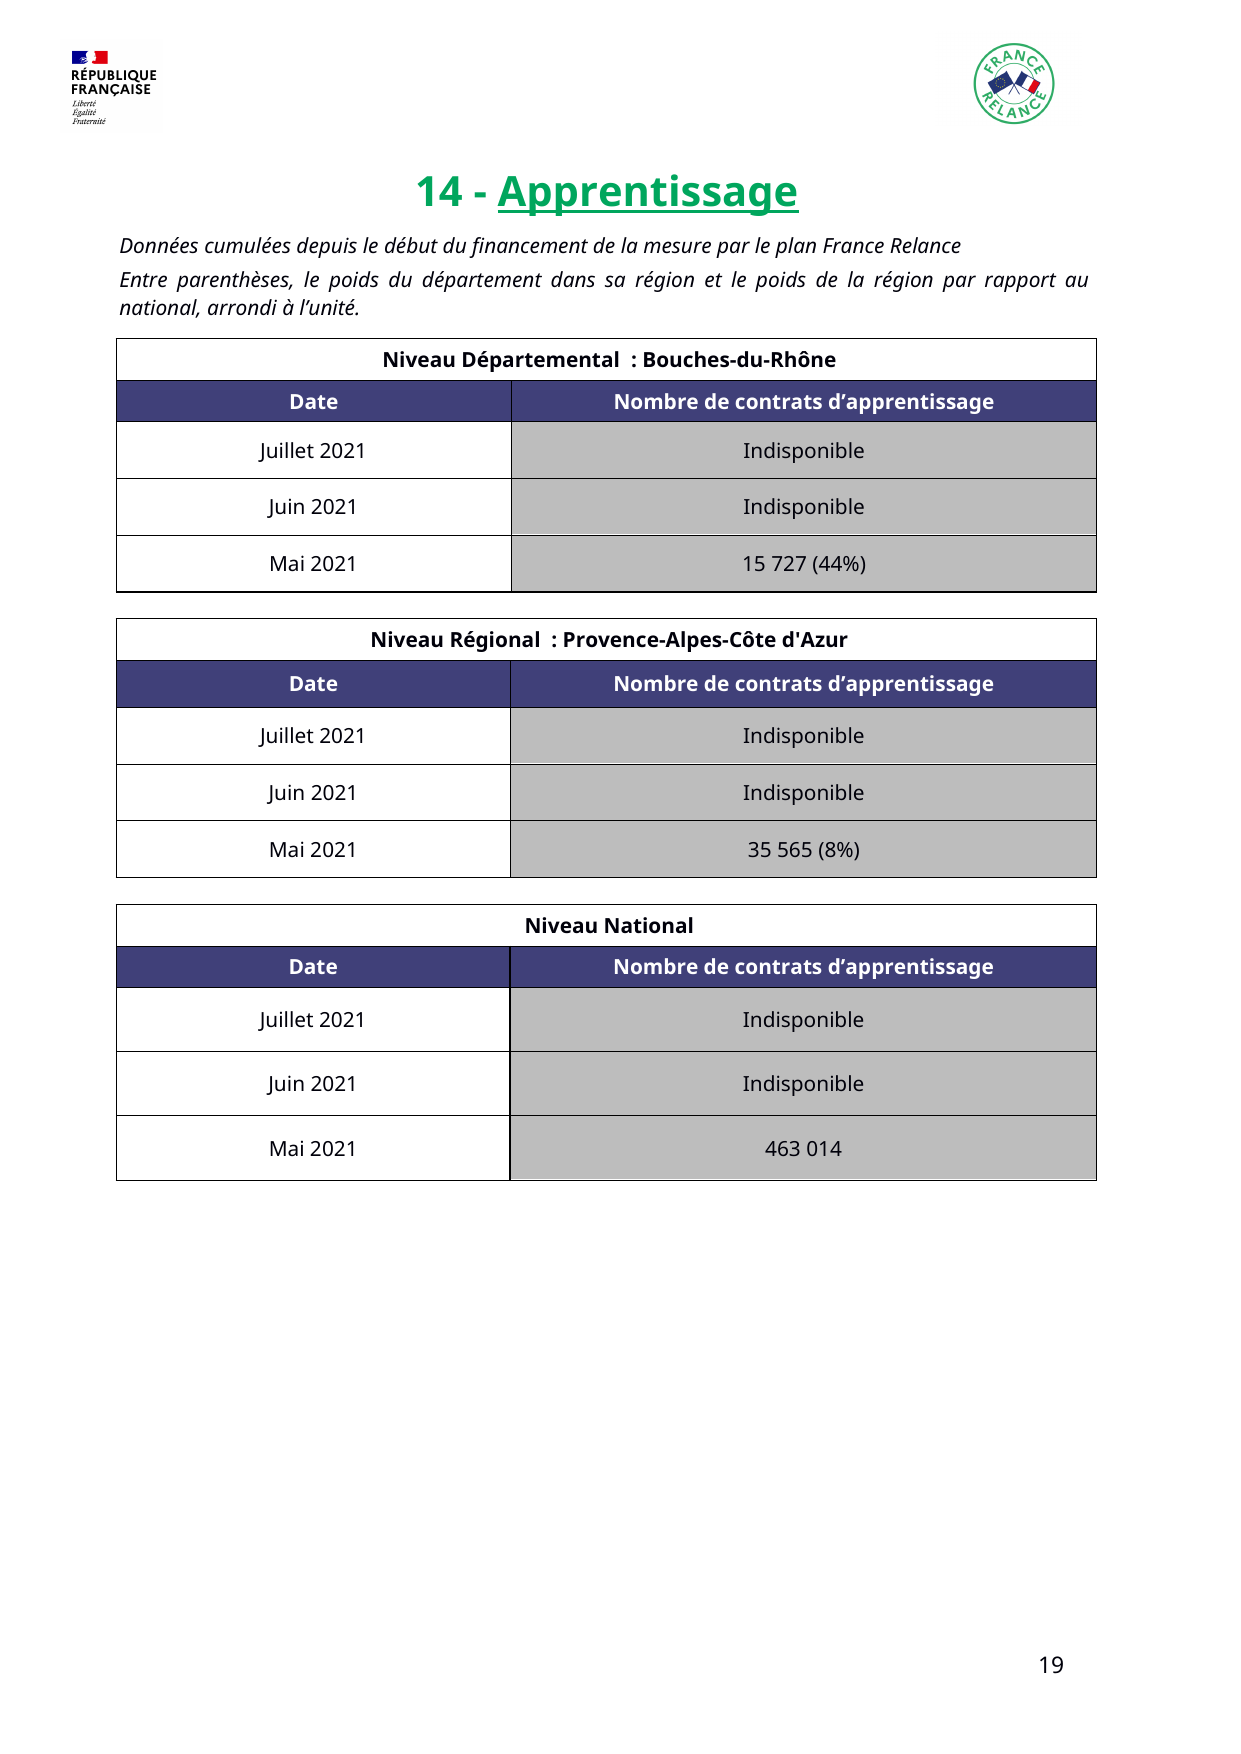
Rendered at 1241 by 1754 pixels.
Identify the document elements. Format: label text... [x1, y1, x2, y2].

picture [60, 39, 164, 133]
table_cell Juillet 2021 [117, 422, 511, 478]
picture [935, 31, 1082, 126]
table_cell Indisponible [511, 708, 1096, 763]
table_cell Indisponible [511, 765, 1096, 820]
table_cell Juin 2021 [117, 1052, 509, 1115]
table_cell Juillet 2021 [117, 708, 510, 763]
table_cell Juin 2021 [117, 479, 511, 534]
table_cell Indisponible [512, 479, 1096, 534]
table_cell Nombre de contrats d’apprentissage [511, 661, 1096, 707]
table_cell 15 727 (44%) [512, 536, 1096, 591]
table_cell Nombre de contrats d’apprentissage [511, 947, 1096, 987]
table_cell Mai 2021 [117, 821, 510, 877]
table_cell Date [117, 661, 510, 707]
table_header Niveau Régional : Provence-Alpes-Côte d'Azur [117, 619, 1096, 660]
text Entre parenthèses, le poids du département dans sa région et le poids de la région par rapport au national, arrondi à l’unité. [119, 265, 1094, 322]
table_cell Indisponible [511, 988, 1096, 1051]
text Données cumulées depuis le début du financement de la mesure par le plan France Relance [119, 231, 1094, 260]
table_cell Mai 2021 [117, 1116, 509, 1179]
table_cell Mai 2021 [117, 536, 511, 591]
table_cell Date [117, 381, 511, 421]
table_cell Nombre de contrats d’apprentissage [512, 381, 1096, 421]
table_header Niveau National [117, 905, 1096, 946]
table_cell Juillet 2021 [117, 988, 509, 1051]
table_cell 35 565 (8%) [511, 821, 1096, 877]
subtitle 14 - Apprentissage [119, 162, 1094, 219]
table_cell Indisponible [512, 422, 1096, 478]
table_cell 463 014 [511, 1116, 1096, 1179]
table_cell Juin 2021 [117, 765, 510, 820]
table_cell Indisponible [511, 1052, 1096, 1115]
table_header Niveau Départemental : Bouches-du-Rhône [117, 339, 1096, 380]
table_cell Date [117, 947, 509, 987]
